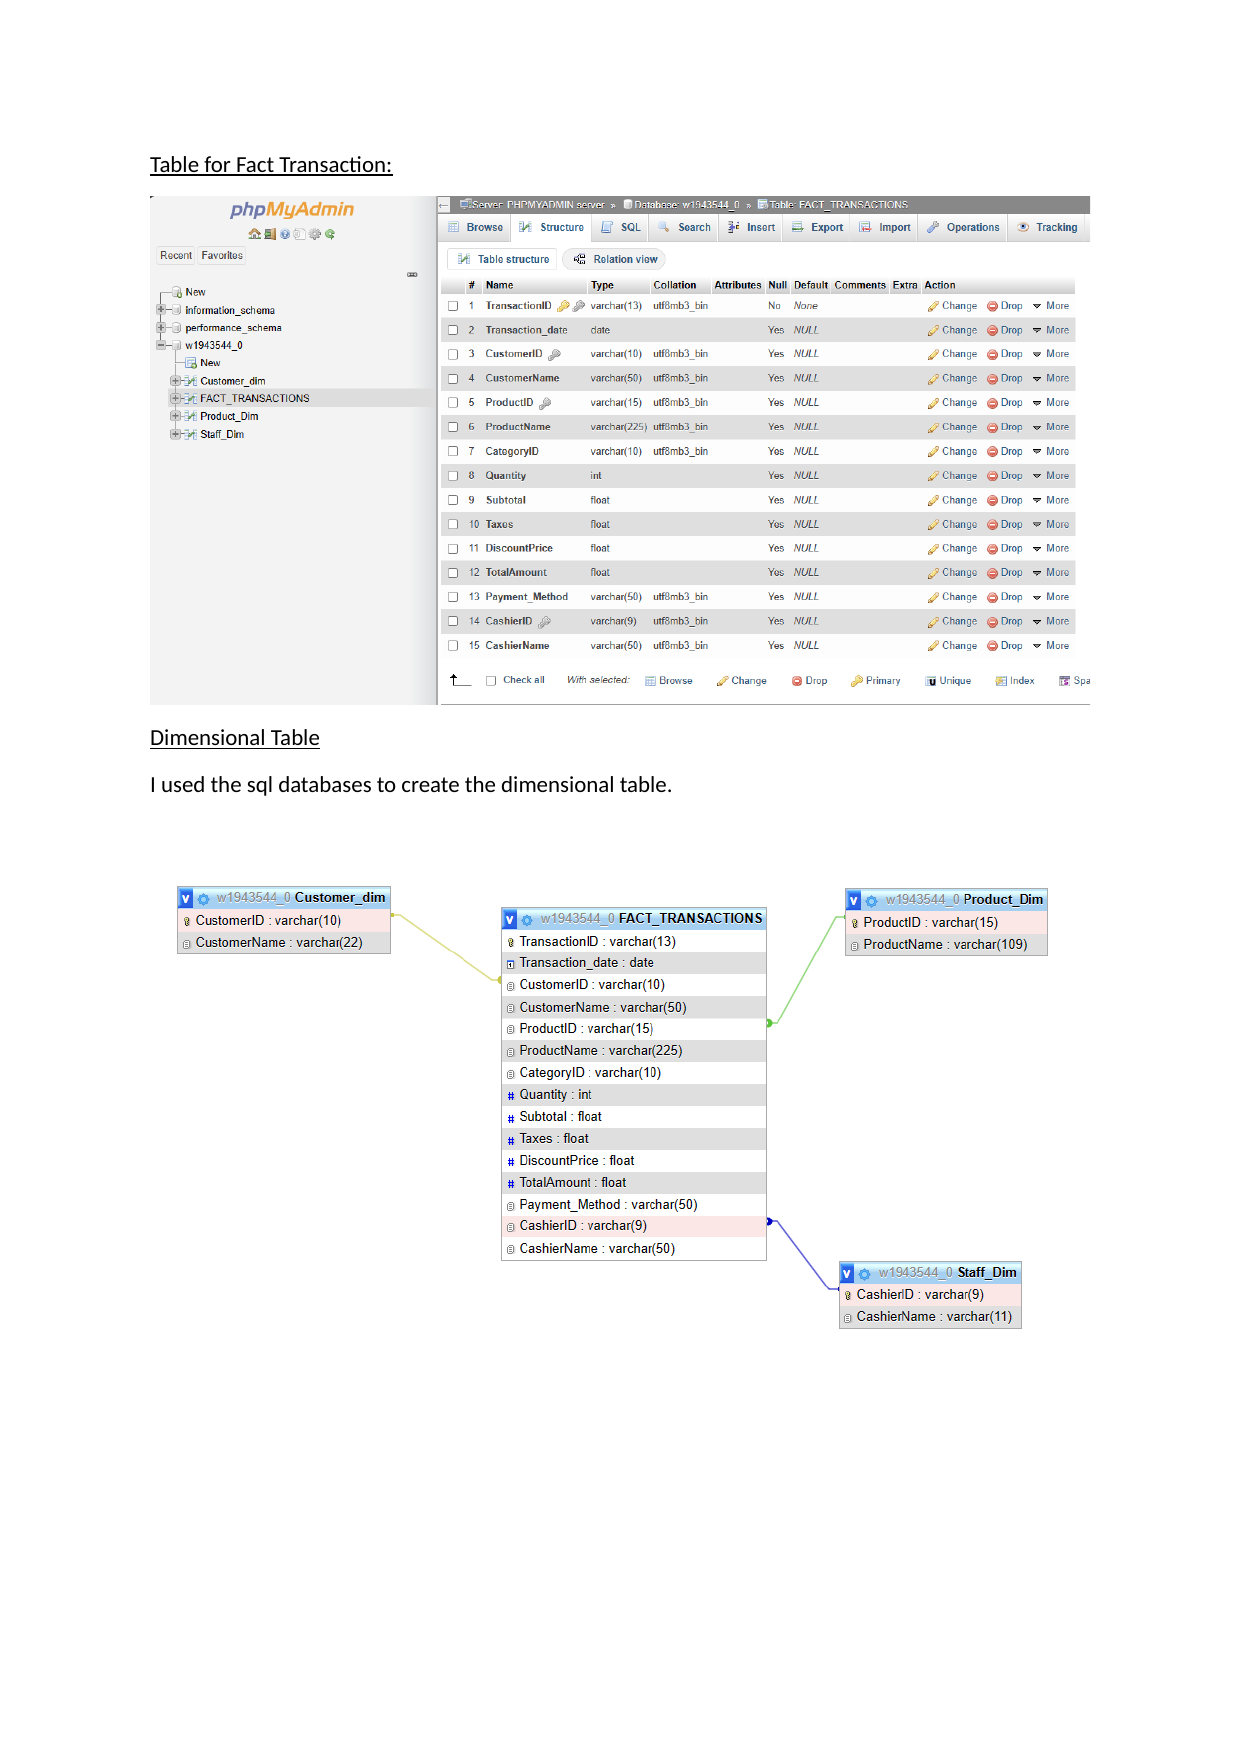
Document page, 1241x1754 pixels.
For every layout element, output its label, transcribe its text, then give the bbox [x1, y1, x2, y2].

picture [150, 196, 1091, 705]
text Table for Fact Transaction: [150, 150, 1090, 178]
text Dimensional Table [150, 723, 1090, 751]
picture [150, 817, 1091, 1354]
text I used the sql databases to create the dimensional table. [150, 770, 1090, 798]
